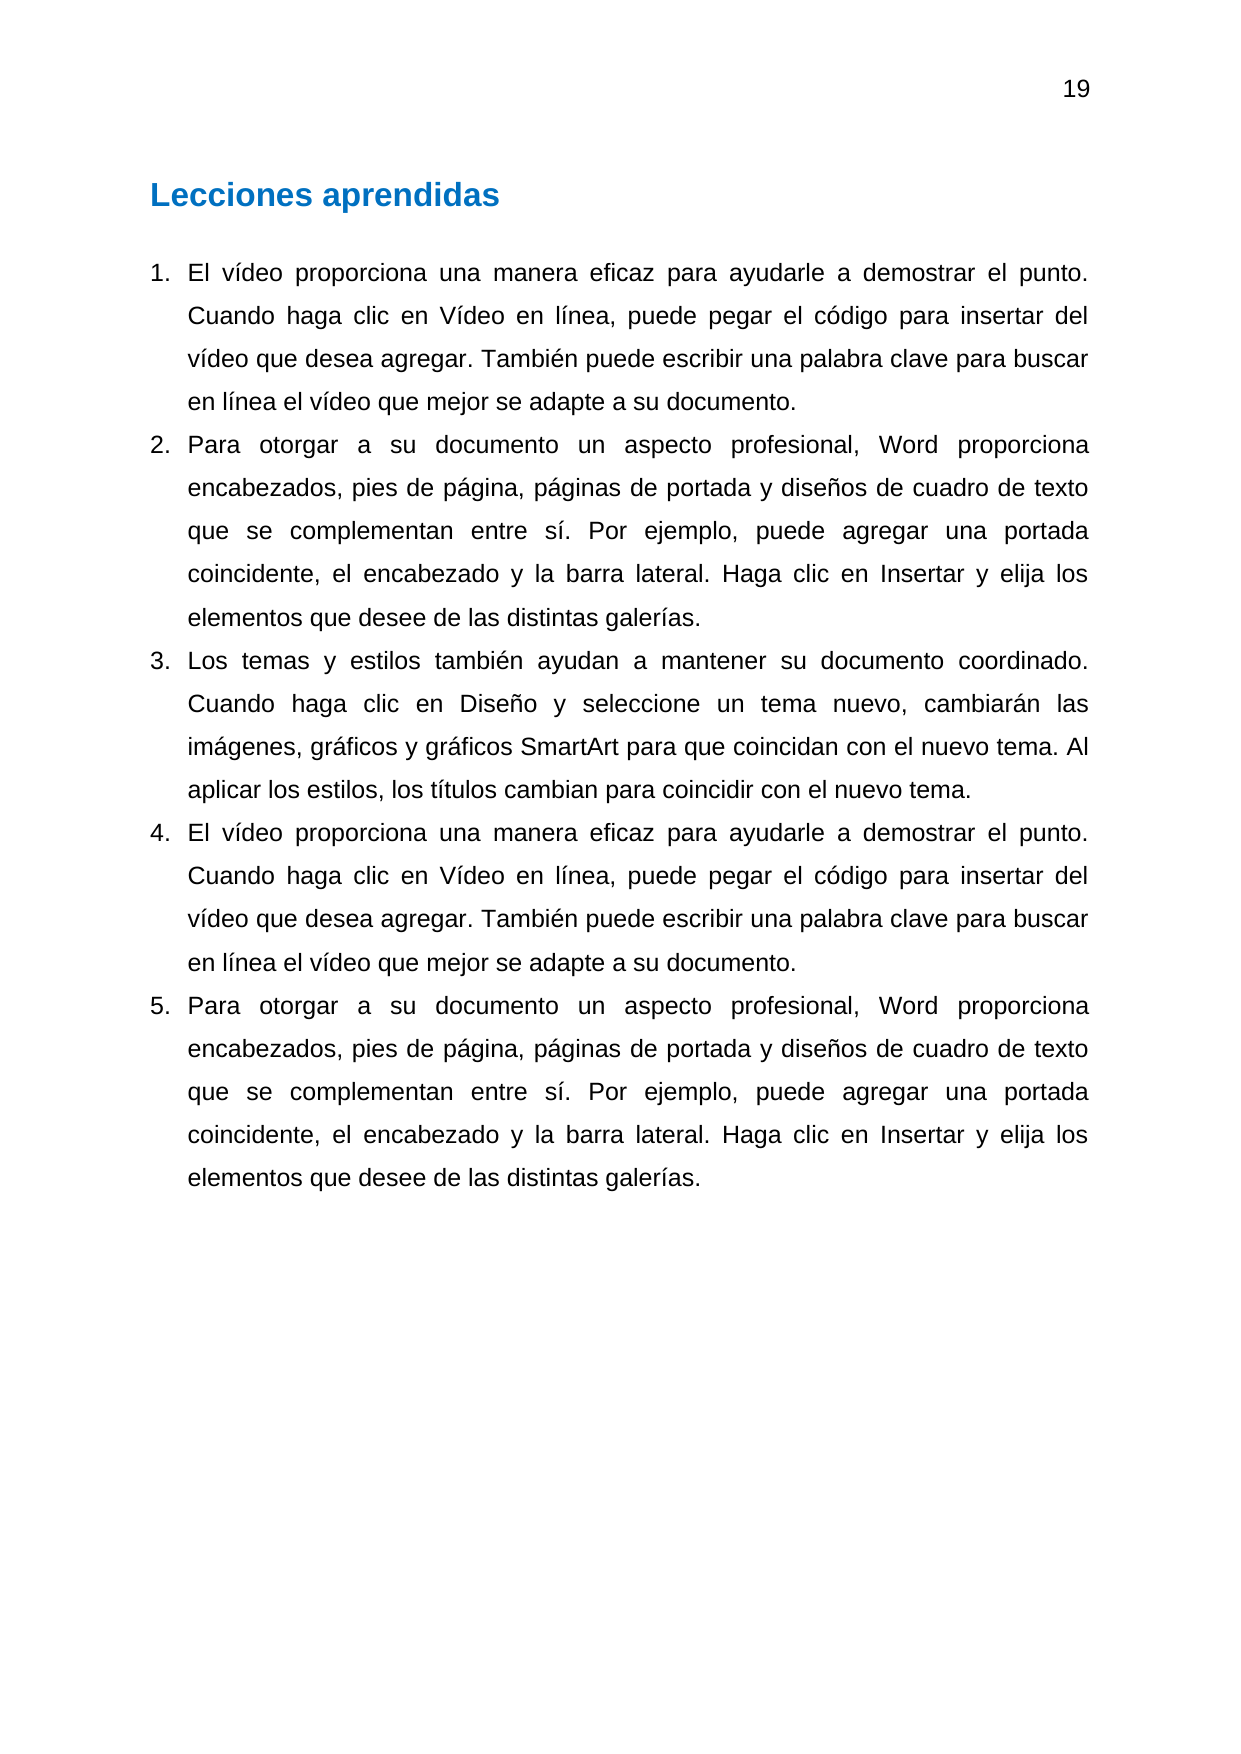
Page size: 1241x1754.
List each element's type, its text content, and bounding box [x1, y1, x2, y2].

list Los temas y estilos también ayudan a mantener su documento coordinado. Cuando haga clic en Diseño y seleccione un tema nuevo, cambiarán las imágenes, gráficos y gráficos SmartArt para que coincidan con el nuevo tema. Al aplicar los estilos, los títulos cambian para coincidir con el nuevo tema. [150, 646, 1090, 804]
subtitle Lecciones aprendidas [150, 175, 1090, 213]
list Para otorgar a su documento un aspecto profesional, Word proporciona encabezados, pies de página, páginas de portada y diseños de cuadro de texto que se complementan entre sí. Por ejemplo, puede agregar una portada coincidente, el encabezado y la barra lateral. Haga clic en Insertar y elija los elementos que desee de las distintas galerías. [150, 430, 1090, 631]
list El vídeo proporciona una manera eficaz para ayudarle a demostrar el punto. Cuando haga clic en Vídeo en línea, puede pegar el código para insertar del vídeo que desea agregar. También puede escribir una palabra clave para buscar en línea el vídeo que mejor se adapte a su documento. [150, 818, 1090, 976]
list Para otorgar a su documento un aspecto profesional, Word proporciona encabezados, pies de página, páginas de portada y diseños de cuadro de texto que se complementan entre sí. Por ejemplo, puede agregar una portada coincidente, el encabezado y la barra lateral. Haga clic en Insertar y elija los elementos que desee de las distintas galerías. [150, 991, 1090, 1192]
list El vídeo proporciona una manera eficaz para ayudarle a demostrar el punto. Cuando haga clic en Vídeo en línea, puede pegar el código para insertar del vídeo que desea agregar. También puede escribir una palabra clave para buscar en línea el vídeo que mejor se adapte a su documento. [150, 258, 1090, 416]
